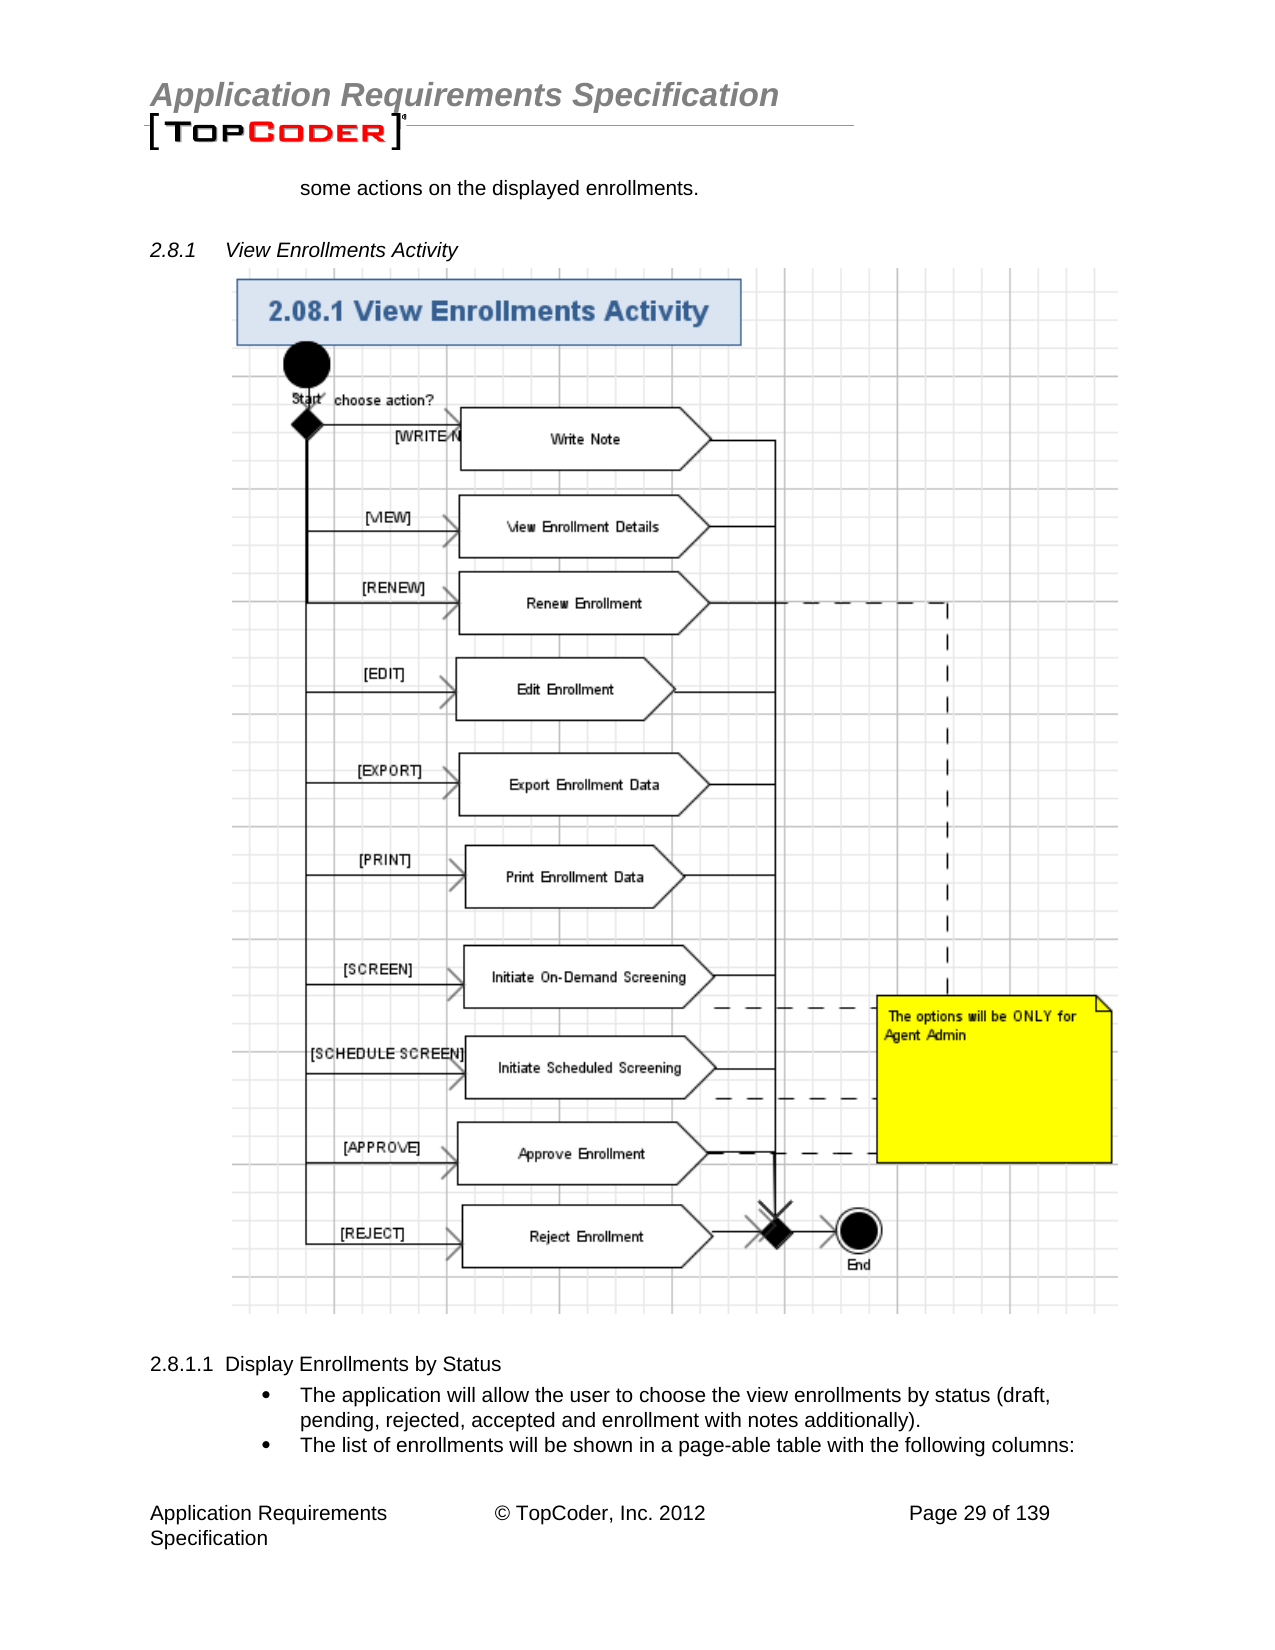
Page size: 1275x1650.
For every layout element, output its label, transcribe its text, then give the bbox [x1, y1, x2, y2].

list Post-conditions: the application shown the enrollments and the user can choose perform some actions on the displayed enrollments. [262, 174, 1125, 199]
picture [232, 268, 1118, 1314]
picture [150, 113, 407, 150]
subtitle Display Enrollments by Status [150, 1351, 1125, 1376]
list The application will allow the user to choose the view enrollments by status (draft, pending, rejected, accepted and enrollment with notes additionally). [262, 1382, 1125, 1432]
list The list of enrollments will be shown in a page-able table with the following columns: [262, 1432, 1125, 1457]
subtitle View Enrollments Activity [150, 237, 1125, 262]
